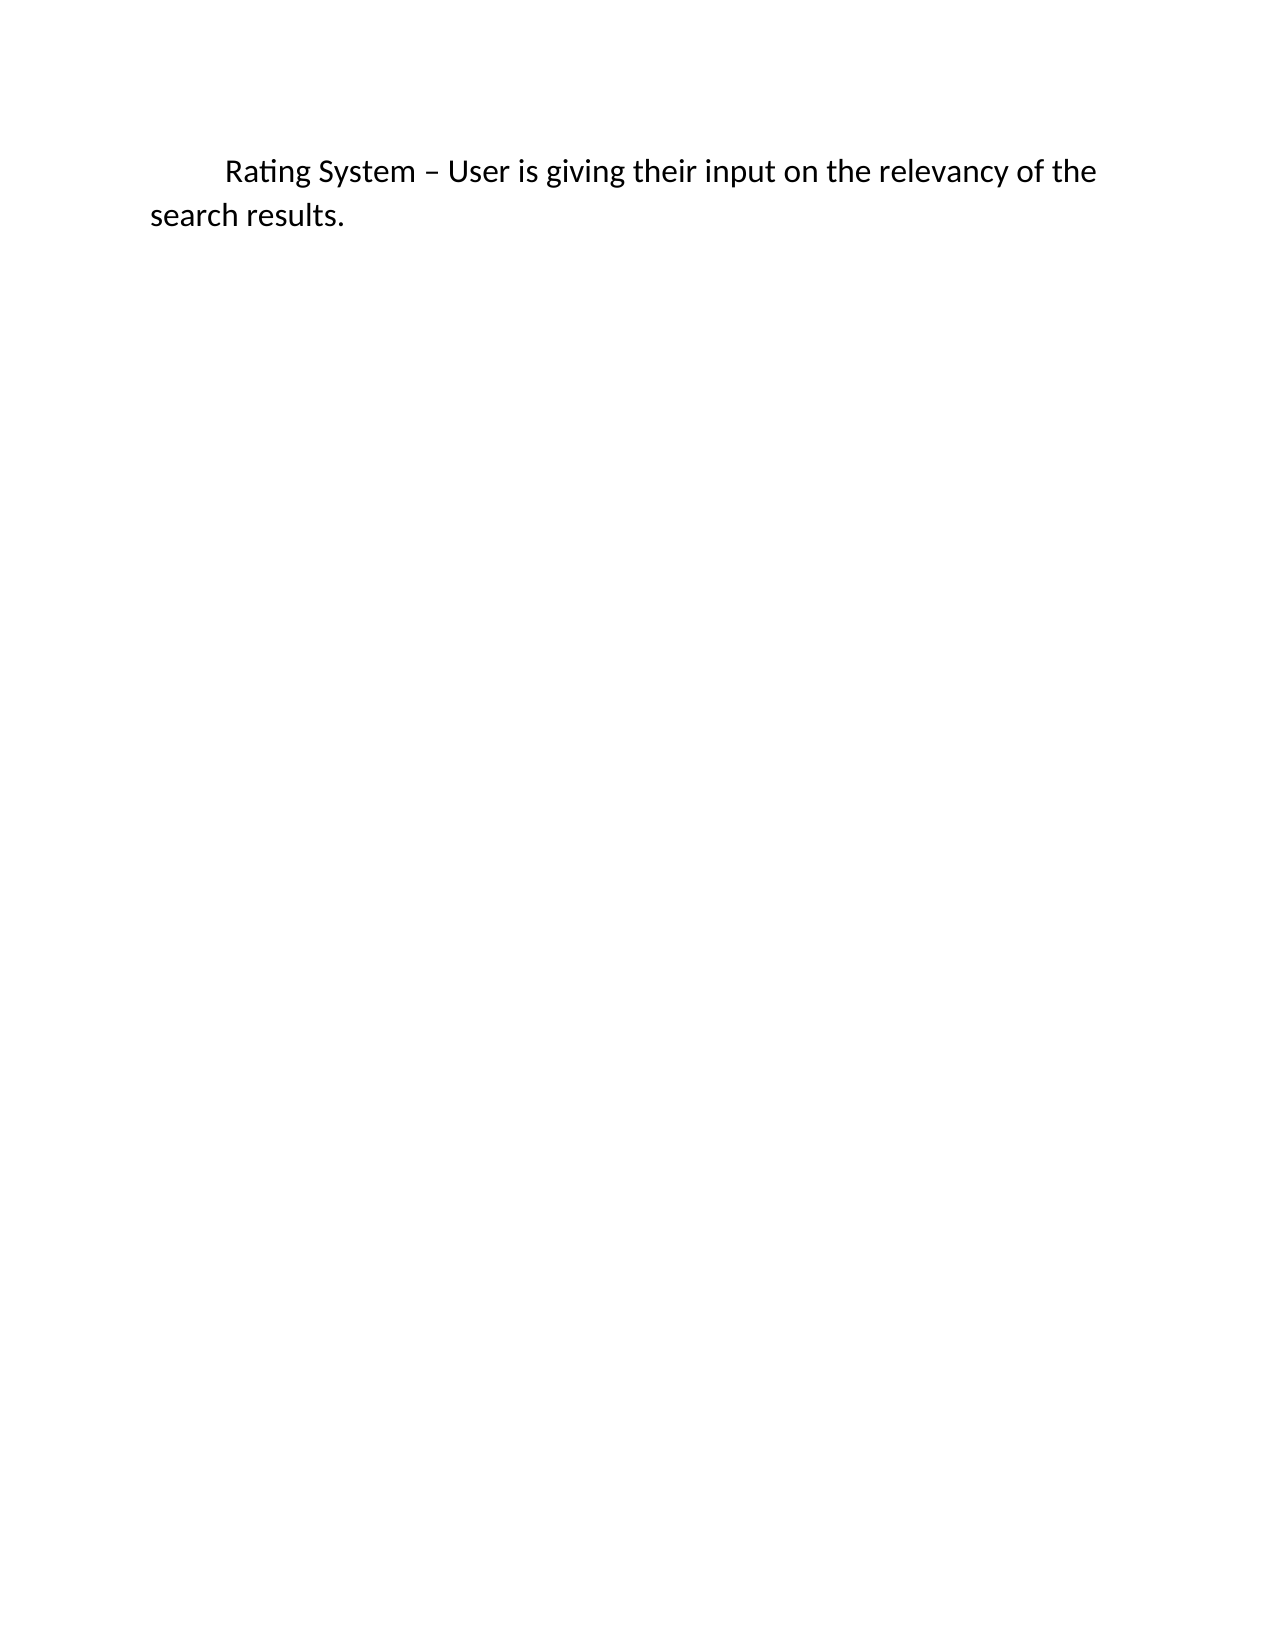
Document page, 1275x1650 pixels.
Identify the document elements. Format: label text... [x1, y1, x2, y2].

text Rating System – User is giving their input on the relevancy of the search results. [150, 150, 1125, 235]
